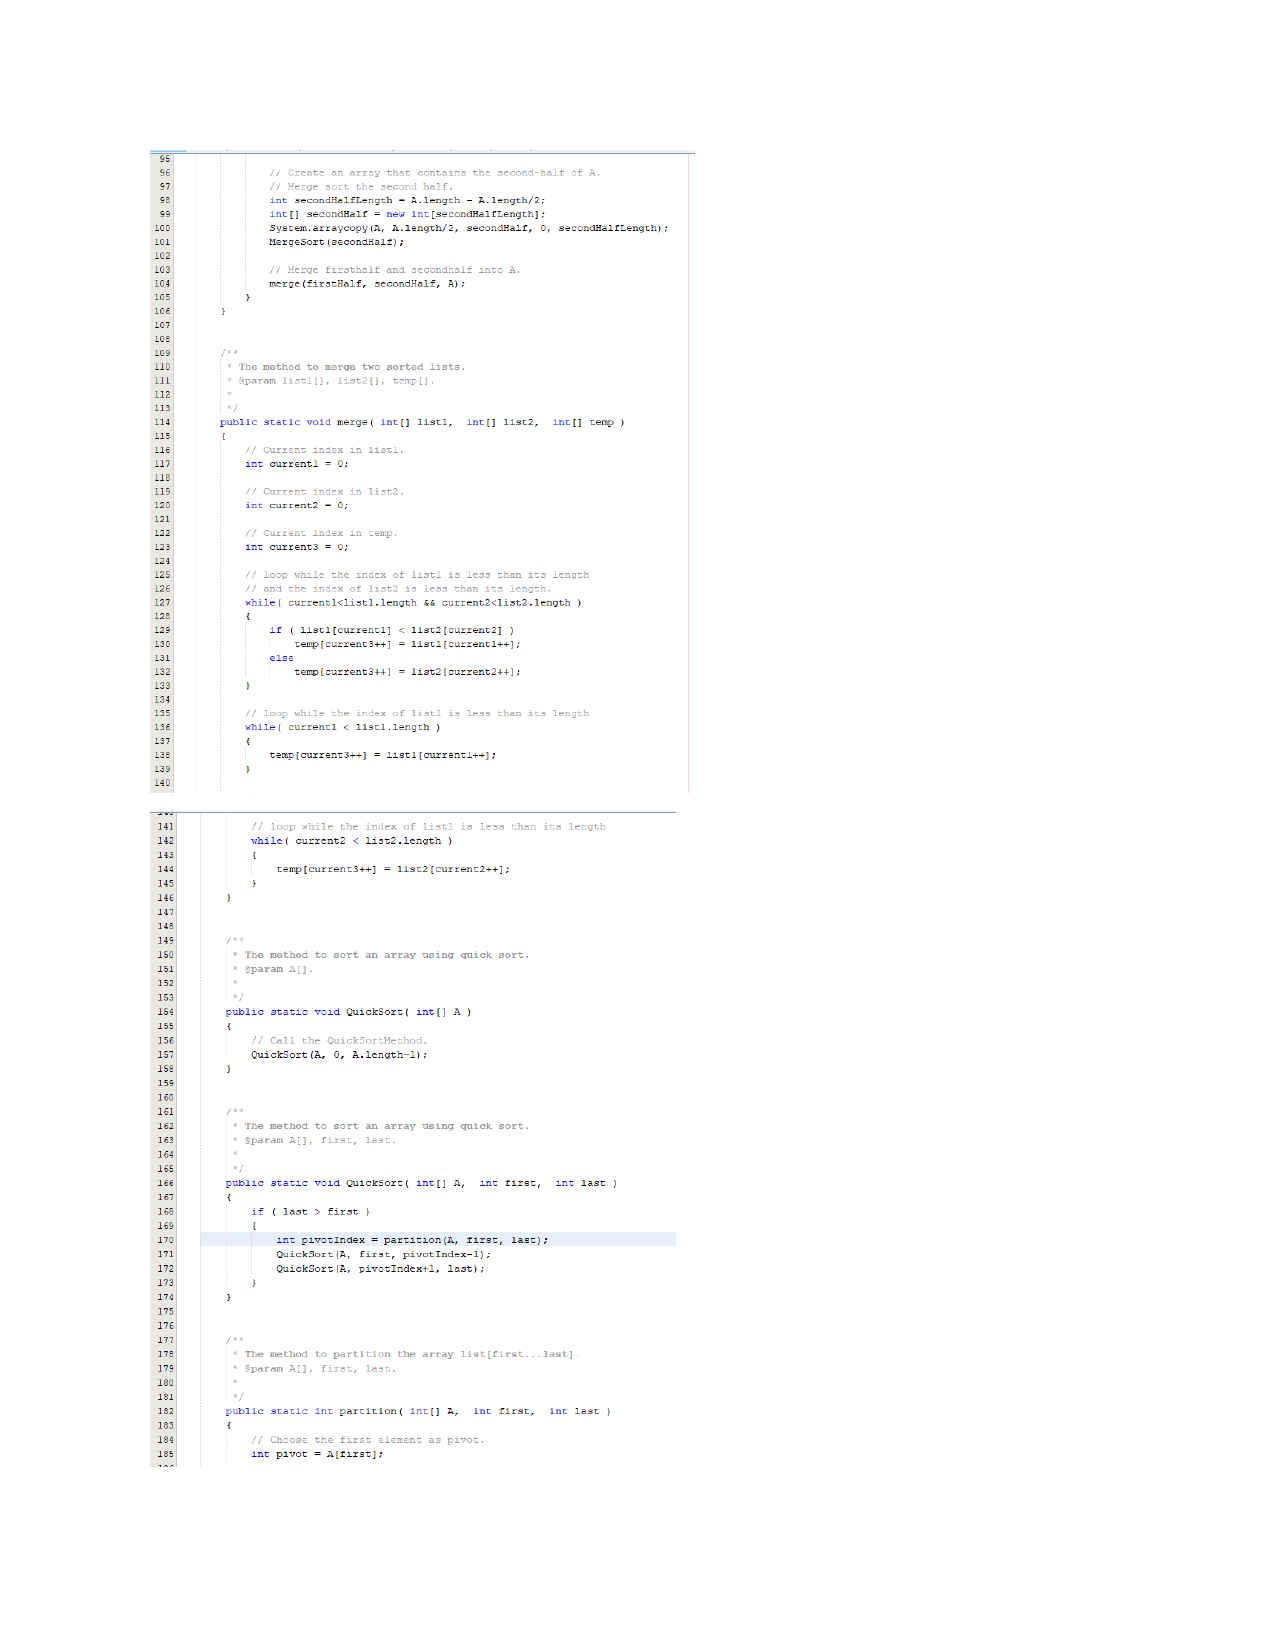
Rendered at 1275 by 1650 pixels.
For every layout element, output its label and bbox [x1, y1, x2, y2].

picture [150, 811, 677, 1467]
picture [150, 150, 695, 793]
